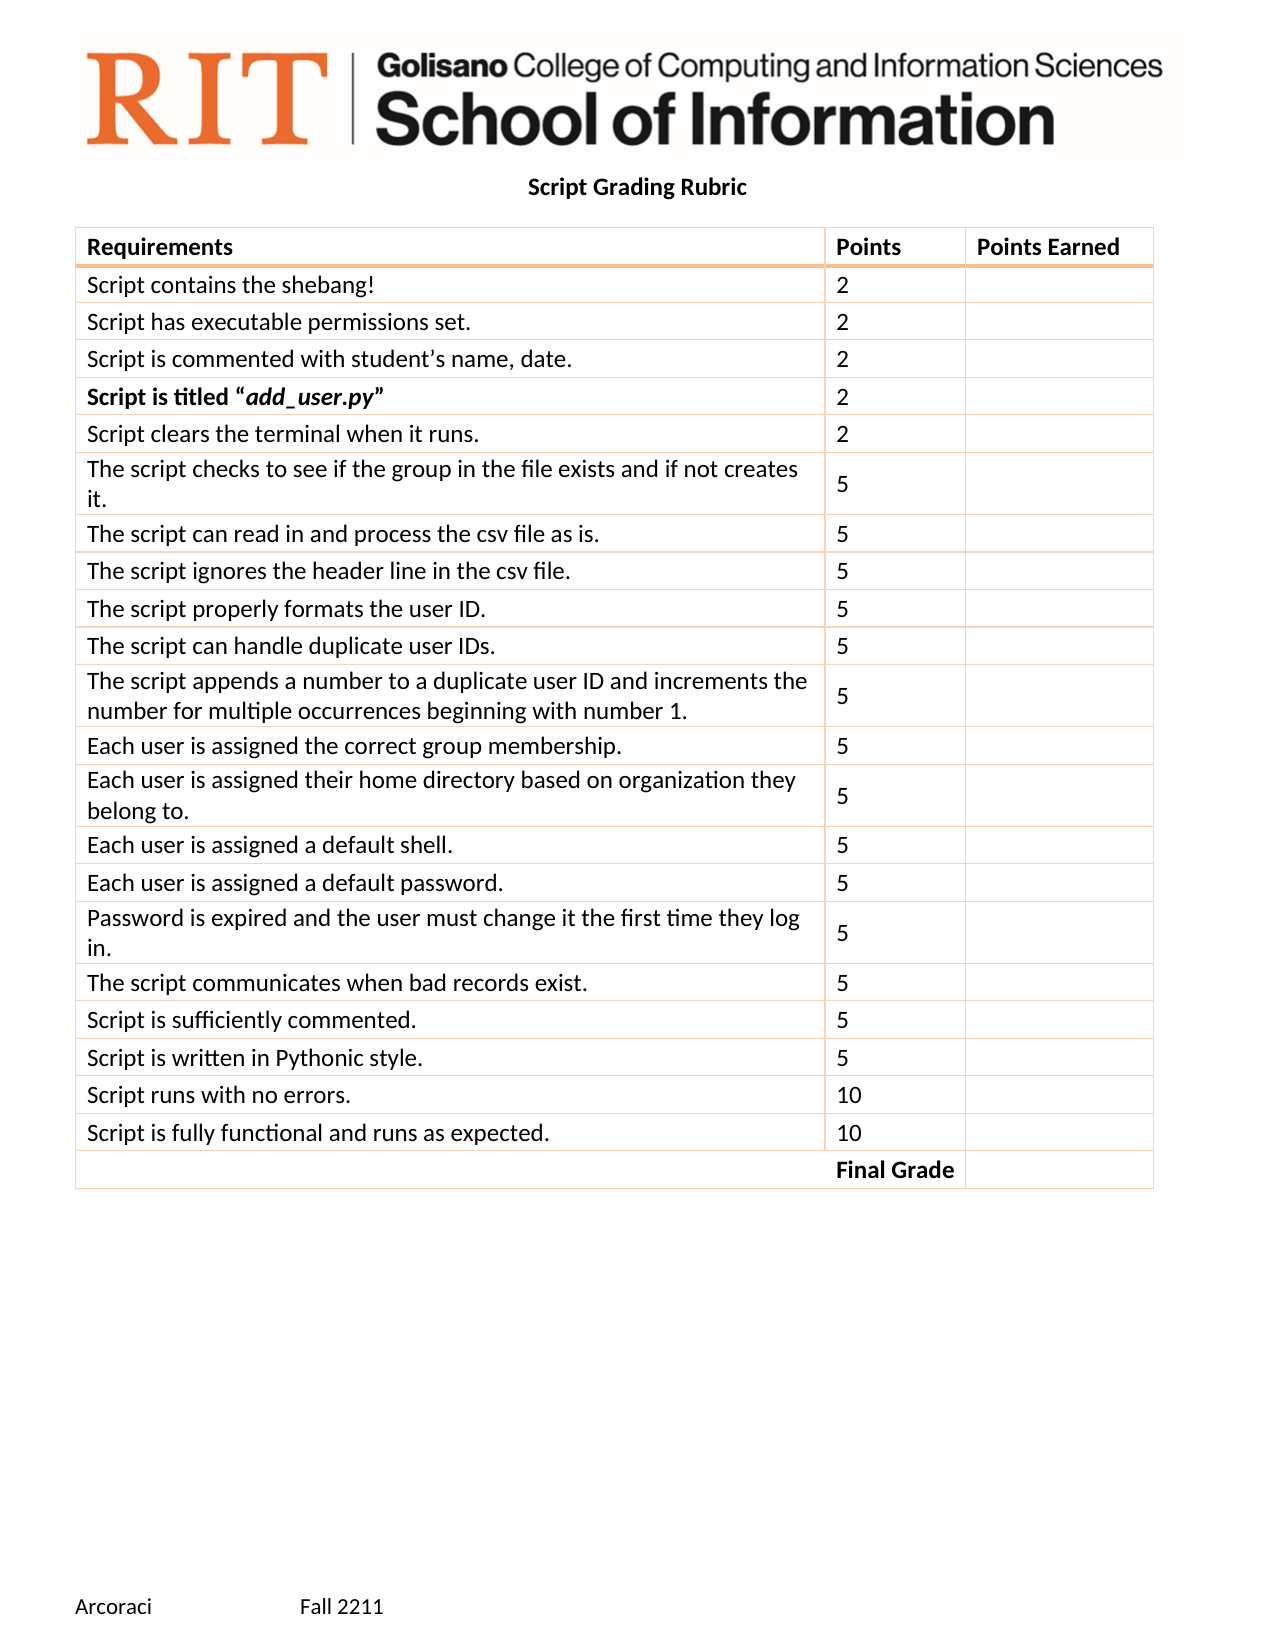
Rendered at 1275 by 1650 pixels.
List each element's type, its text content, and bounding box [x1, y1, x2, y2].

table_cell The script appends a number to a duplicate user ID and increments the number for multiple occurrences beginning with number 1. [76, 665, 824, 726]
table_cell 5 [826, 628, 965, 664]
table_cell Final Grade [76, 1151, 965, 1188]
table_cell [966, 1151, 1153, 1188]
table_cell [966, 303, 1153, 339]
table_cell Each user is assigned the correct group membership. [76, 727, 824, 763]
table_cell The script properly formats the user ID. [76, 590, 824, 626]
table_cell Script is sufficiently commented. [76, 1001, 824, 1038]
table_cell [966, 902, 1153, 963]
table_cell [966, 340, 1153, 377]
table_cell 5 [826, 727, 965, 763]
table_cell [966, 1001, 1153, 1038]
table_cell 5 [826, 453, 965, 514]
table_cell [966, 378, 1153, 414]
table_cell [966, 268, 1153, 302]
table_header Points [826, 228, 965, 264]
table_cell Script runs with no errors. [76, 1076, 824, 1113]
table_cell 5 [826, 553, 965, 589]
table_header Points Earned [966, 228, 1153, 264]
table_cell Script has executable permissions set. [76, 303, 824, 339]
table_cell [966, 553, 1153, 589]
table_cell [966, 765, 1153, 826]
table_cell [966, 453, 1153, 514]
table_cell 5 [826, 1039, 965, 1075]
table_cell The script can read in and process the csv file as is. [76, 515, 824, 551]
table_cell Script is fully functional and runs as expected. [76, 1114, 824, 1150]
table_cell [966, 415, 1153, 452]
table_cell [966, 590, 1153, 626]
table_cell 2 [826, 415, 965, 452]
table_cell 5 [826, 902, 965, 963]
table_cell 10 [826, 1076, 965, 1113]
table_cell 5 [826, 827, 965, 863]
table_cell Script is commented with student’s name, date. [76, 340, 824, 377]
table_header Requirements [76, 228, 824, 264]
table_cell [966, 1076, 1153, 1113]
table_cell 5 [826, 1001, 965, 1038]
table_cell 10 [826, 1114, 965, 1150]
table_cell [966, 827, 1153, 863]
table_cell [966, 515, 1153, 551]
text Script Grading Rubric [75, 75, 1200, 202]
table_cell [966, 864, 1153, 901]
table_cell 5 [826, 590, 965, 626]
table_cell [966, 964, 1153, 1000]
table_cell [966, 628, 1153, 664]
table_cell 2 [826, 378, 965, 414]
table_cell Each user is assigned their home directory based on organization they belong to. [76, 765, 824, 826]
table_cell [966, 1039, 1153, 1075]
table_cell [966, 727, 1153, 763]
table_cell The script checks to see if the group in the file exists and if not creates it. [76, 453, 824, 514]
table_cell 5 [826, 515, 965, 551]
table_cell 5 [826, 665, 965, 726]
table_cell 5 [826, 864, 965, 901]
table_cell Script contains the shebang! [76, 268, 824, 302]
table_cell Each user is assigned a default password. [76, 864, 824, 901]
table_cell 2 [826, 340, 965, 377]
table_cell [966, 665, 1153, 726]
table_cell Script is written in Pythonic style. [76, 1039, 824, 1075]
table_cell [966, 1114, 1153, 1150]
picture [75, 31, 1184, 163]
table_cell 2 [826, 303, 965, 339]
table_cell The script can handle duplicate user IDs. [76, 628, 824, 664]
table_cell Script is titled “add_user.py” [76, 378, 824, 414]
table_cell The script communicates when bad records exist. [76, 964, 824, 1000]
table_cell 2 [826, 268, 965, 302]
table_cell The script ignores the header line in the csv file. [76, 553, 824, 589]
table_cell 5 [826, 964, 965, 1000]
table_cell 5 [826, 765, 965, 826]
table_cell Each user is assigned a default shell. [76, 827, 824, 863]
table_cell Script clears the terminal when it runs. [76, 415, 824, 452]
table_cell Password is expired and the user must change it the first time they log in. [76, 902, 824, 963]
